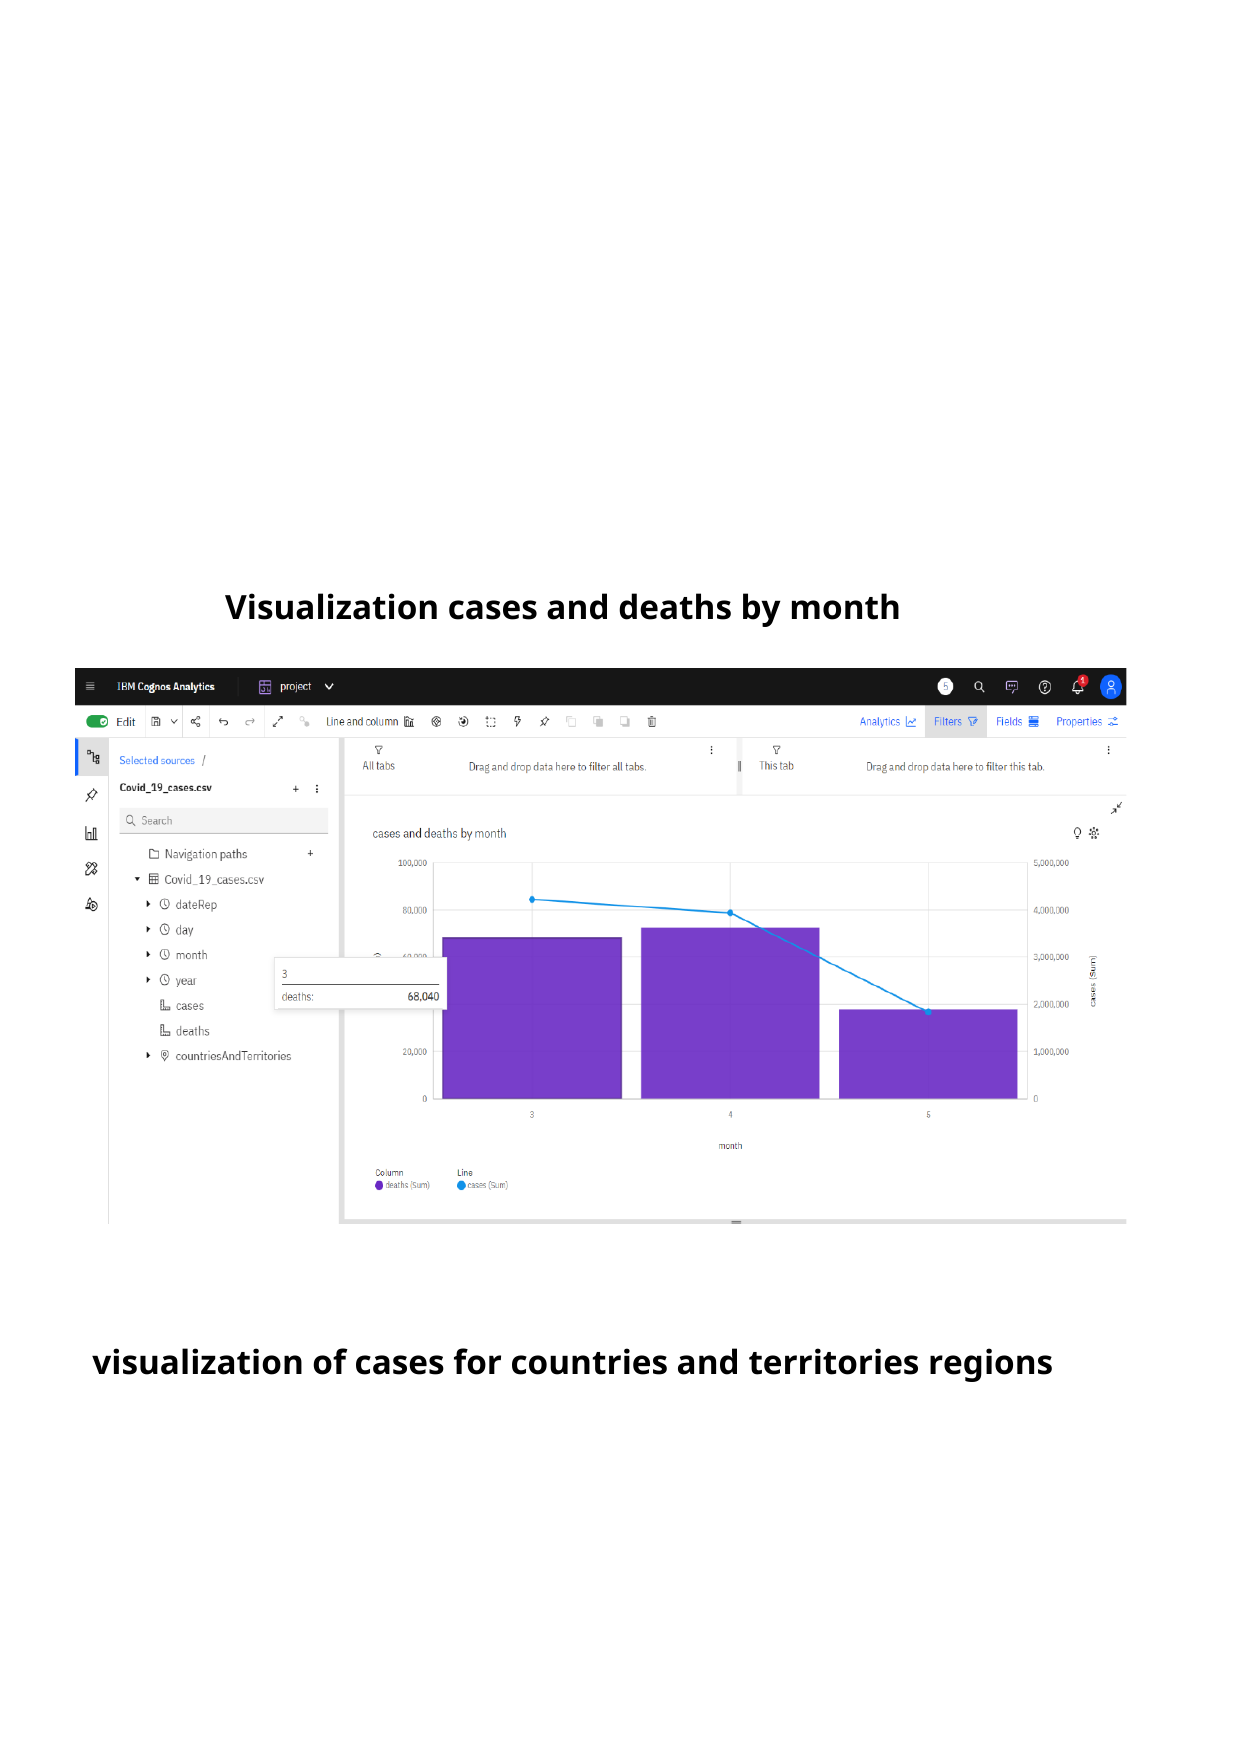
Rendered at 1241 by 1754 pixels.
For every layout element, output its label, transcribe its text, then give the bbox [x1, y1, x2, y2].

text Visualization cases and deaths by month [150, 584, 1165, 629]
text visualization of cases for countries and territories regions [75, 1339, 1165, 1384]
picture [75, 668, 1127, 1224]
